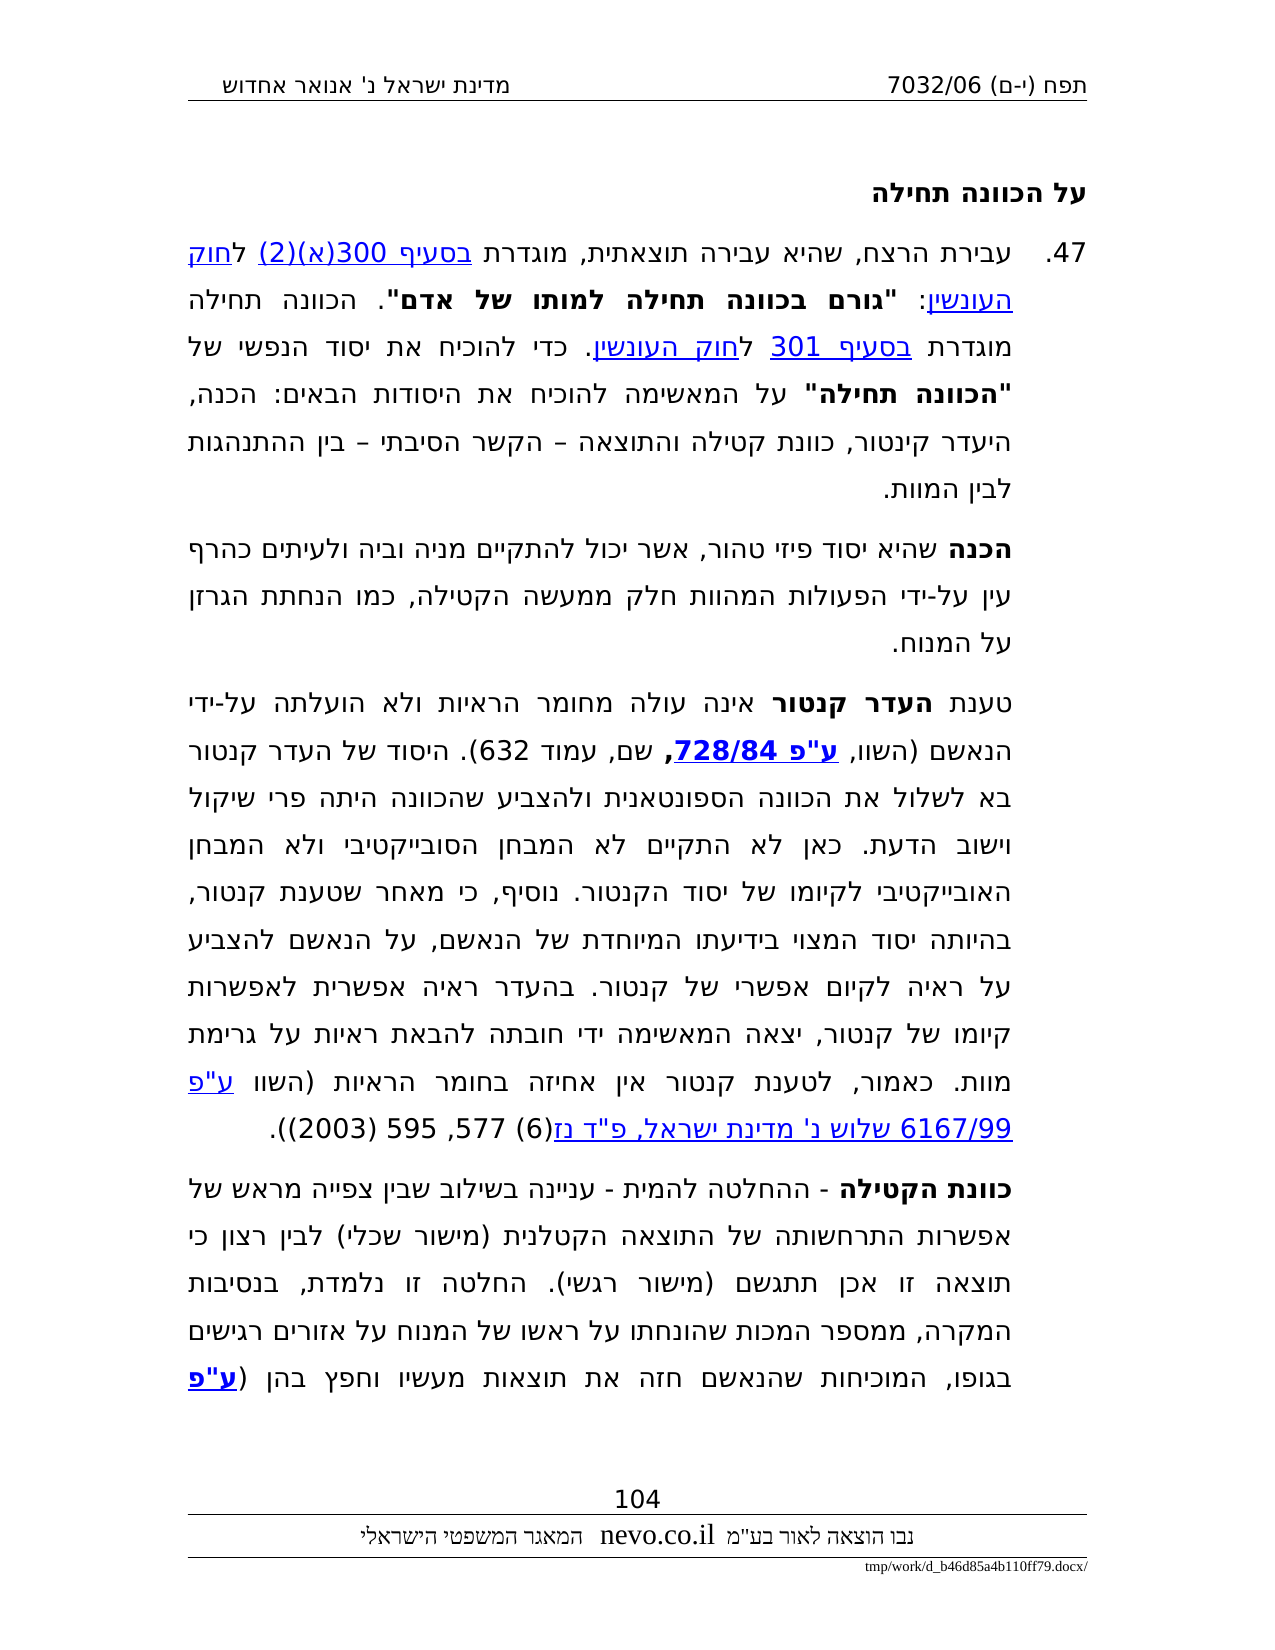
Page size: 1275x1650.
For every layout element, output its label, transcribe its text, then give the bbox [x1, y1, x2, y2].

text הכנה שהיא יסוד פיזי טהור, אשר יכול להתקיים מניה וביה ולעיתים כהרף עין על-ידי הפעולות המהוות חלק ממעשה הקטילה, כמו הנחתת הגרזן על המנוח. [187, 533, 1087, 659]
text טענת העדר קנטור אינה עולה מחומר הראיות ולא הועלתה על-ידי הנאשם (השוו, ע"פ 728/84, שם, עמוד 632). היסוד של העדר קנטור בא לשלול את הכוונה הספונטאנית ולהצביע שהכוונה היתה פרי שיקול וישוב הדעת. כאן לא התקיים לא המבחן הסובייקטיבי ולא המבחן האובייקטיבי לקיומו של יסוד הקנטור. נוסיף, כי מאחר שטענת קנטור, בהיותה יסוד המצוי בידיעתו המיוחדת של הנאשם, על הנאשם להצביע על ראיה לקיום אפשרי של קנטור. בהעדר ראיה אפשרית לאפשרות קיומו של קנטור, יצאה המאשימה ידי חובתה להבאת ראיות על גרימת מוות. כאמור, לטענת קנטור אין אחיזה בחומר הראיות (השוו ע"פ 6167/99 שלוש נ' מדינת ישראל, פ"ד נז(6) 577, 595 (2003)). [187, 688, 1012, 1145]
text על הכוונה תחילה [187, 177, 1087, 209]
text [187, 1173, 1012, 1394]
text 47. עבירת הרצח, שהיא עבירה תוצאתית, מוגדרת בסעיף 300(א)(2) לחוק העונשין: "גורם בכוונה תחילה למותו של אדם". הכוונה תחילה מוגדרת בסעיף 301 לחוק העונשין. כדי להוכיח את יסוד הנפשי של "הכוונה תחילה" על המאשימה להוכיח את היסודות הבאים: הכנה, היעדר קינטור, כוונת קטילה והתוצאה – הקשר הסיבתי – בין ההתנהגות לבין המוות. [187, 237, 1087, 505]
